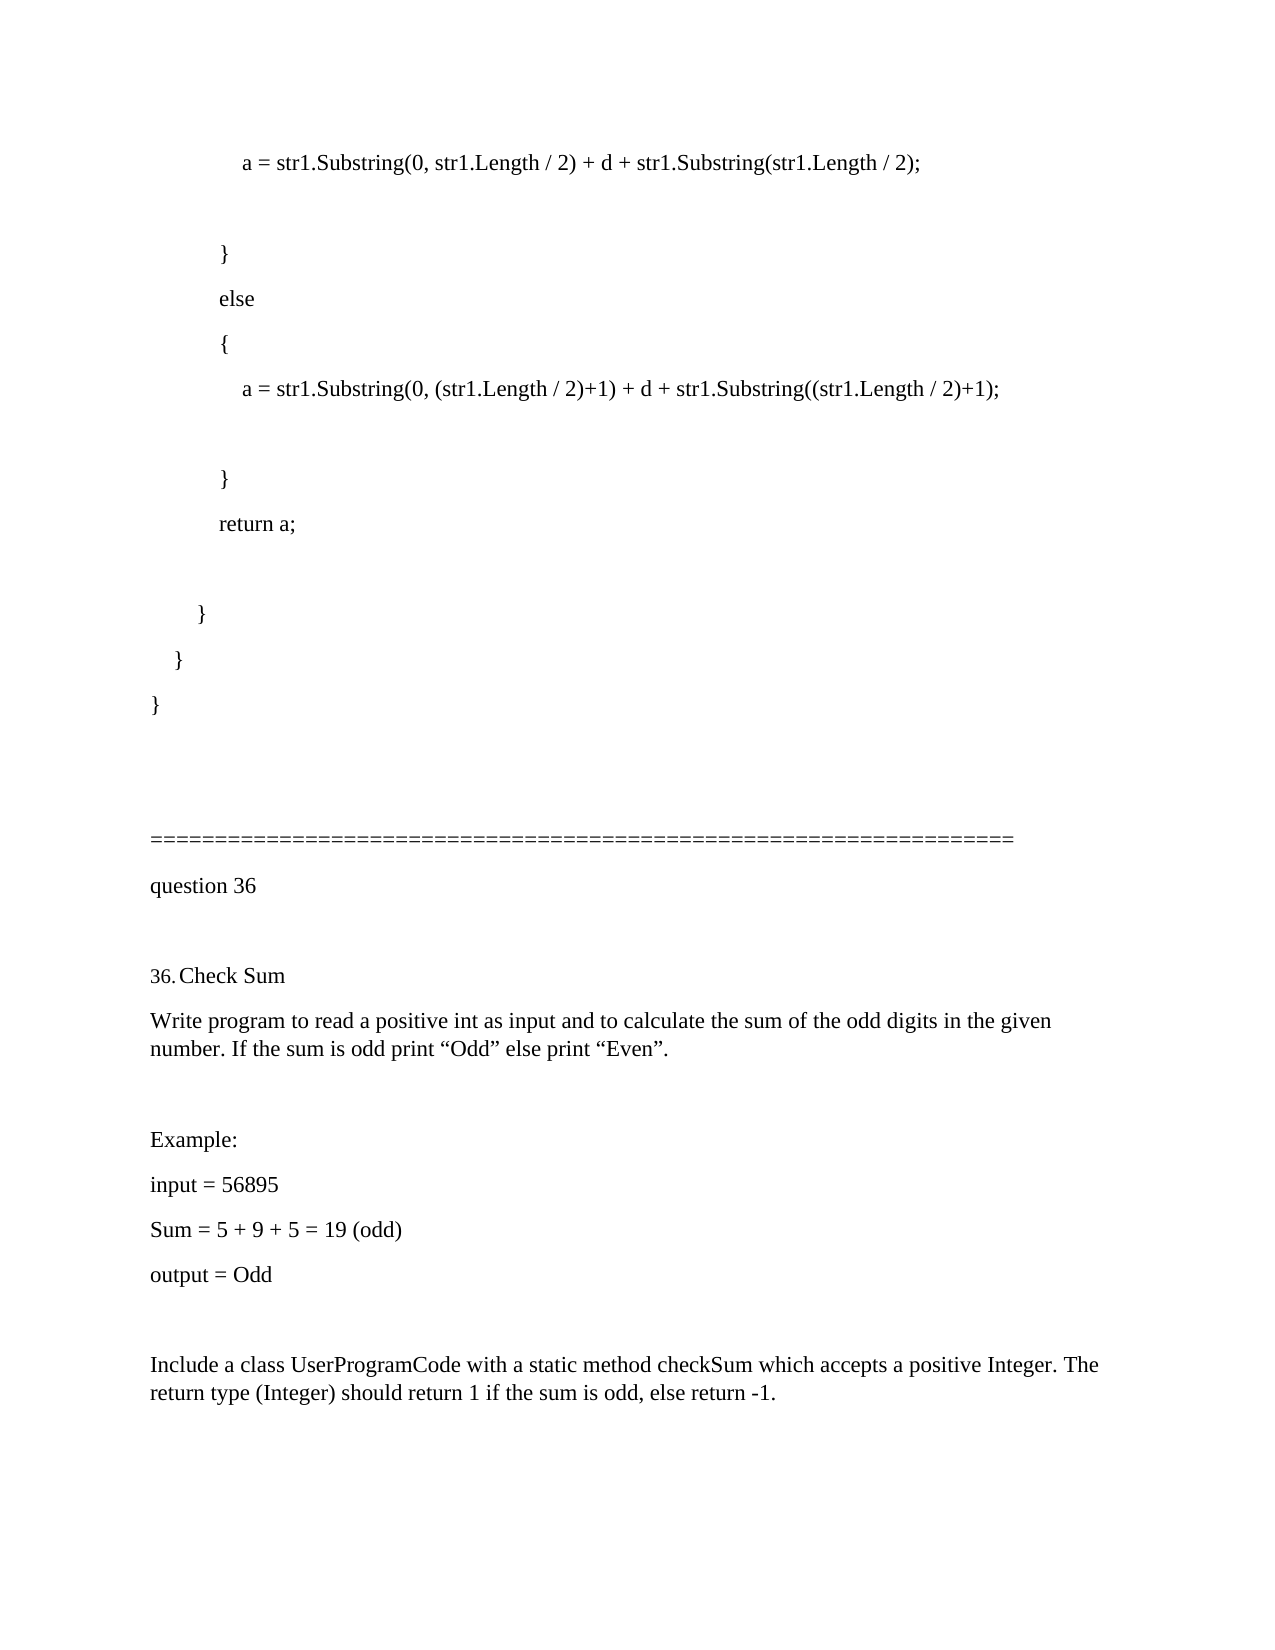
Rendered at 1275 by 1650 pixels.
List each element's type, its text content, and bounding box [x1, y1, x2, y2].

text } [173, 646, 1137, 672]
text } [196, 601, 1137, 627]
text a = str1.Substring(0, str1.Length / 2) + d + str1.Substring(str1.Length / 2); [242, 149, 1137, 176]
text } [150, 691, 1137, 717]
text output = Odd [150, 1261, 1137, 1287]
text Example: [150, 1126, 1137, 1152]
text a = str1.Substring(0, (str1.Length / 2)+1) + d + str1.Substring((str1.Length / 2)+1); [242, 375, 1137, 401]
text Include a class UserProgramCode with a static method checkSum which accepts a positive Integer. The return type (Integer) should return 1 if the sum is odd, else return -1. [150, 1351, 1102, 1405]
text Write program to read a positive int as input and to calculate the sum of the odd digits in the given number. If the sum is odd print “Odd” else print “Even”. [150, 1007, 1084, 1062]
list Check Sum [150, 962, 1137, 988]
text { [219, 330, 1137, 356]
text Sum = 5 + 9 + 5 = 19 (odd) [150, 1216, 1137, 1242]
text =================================================================== [150, 826, 1137, 853]
text question 36 [150, 872, 1137, 898]
text } [219, 239, 1137, 266]
text input = 56895 [150, 1171, 1137, 1197]
text else [219, 284, 1137, 311]
text } [219, 465, 1137, 491]
text return a; [219, 510, 1137, 536]
